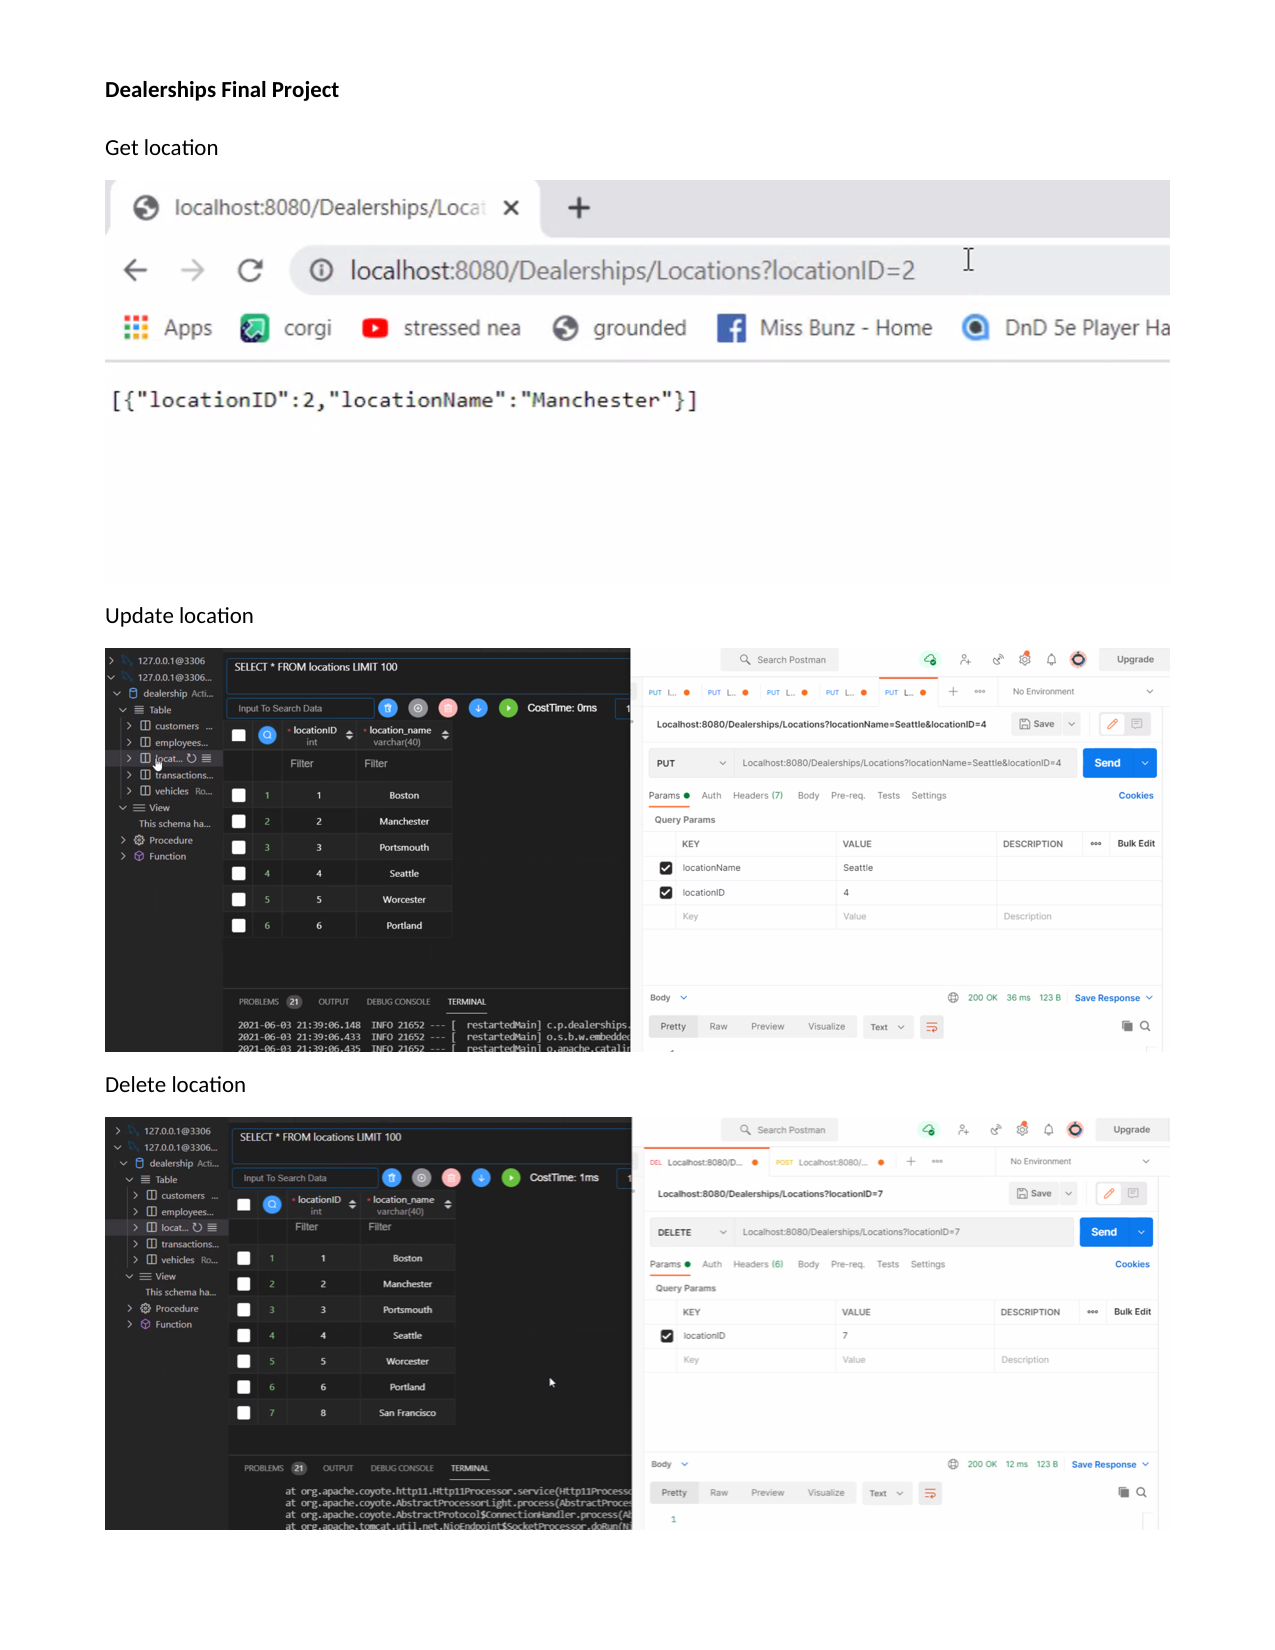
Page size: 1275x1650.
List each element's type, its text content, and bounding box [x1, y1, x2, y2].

text Update location [105, 601, 1170, 629]
picture [105, 648, 1170, 1052]
picture [105, 180, 1170, 583]
text Get location [105, 133, 1170, 161]
text Delete location [105, 1070, 1170, 1098]
picture [105, 1117, 1170, 1530]
